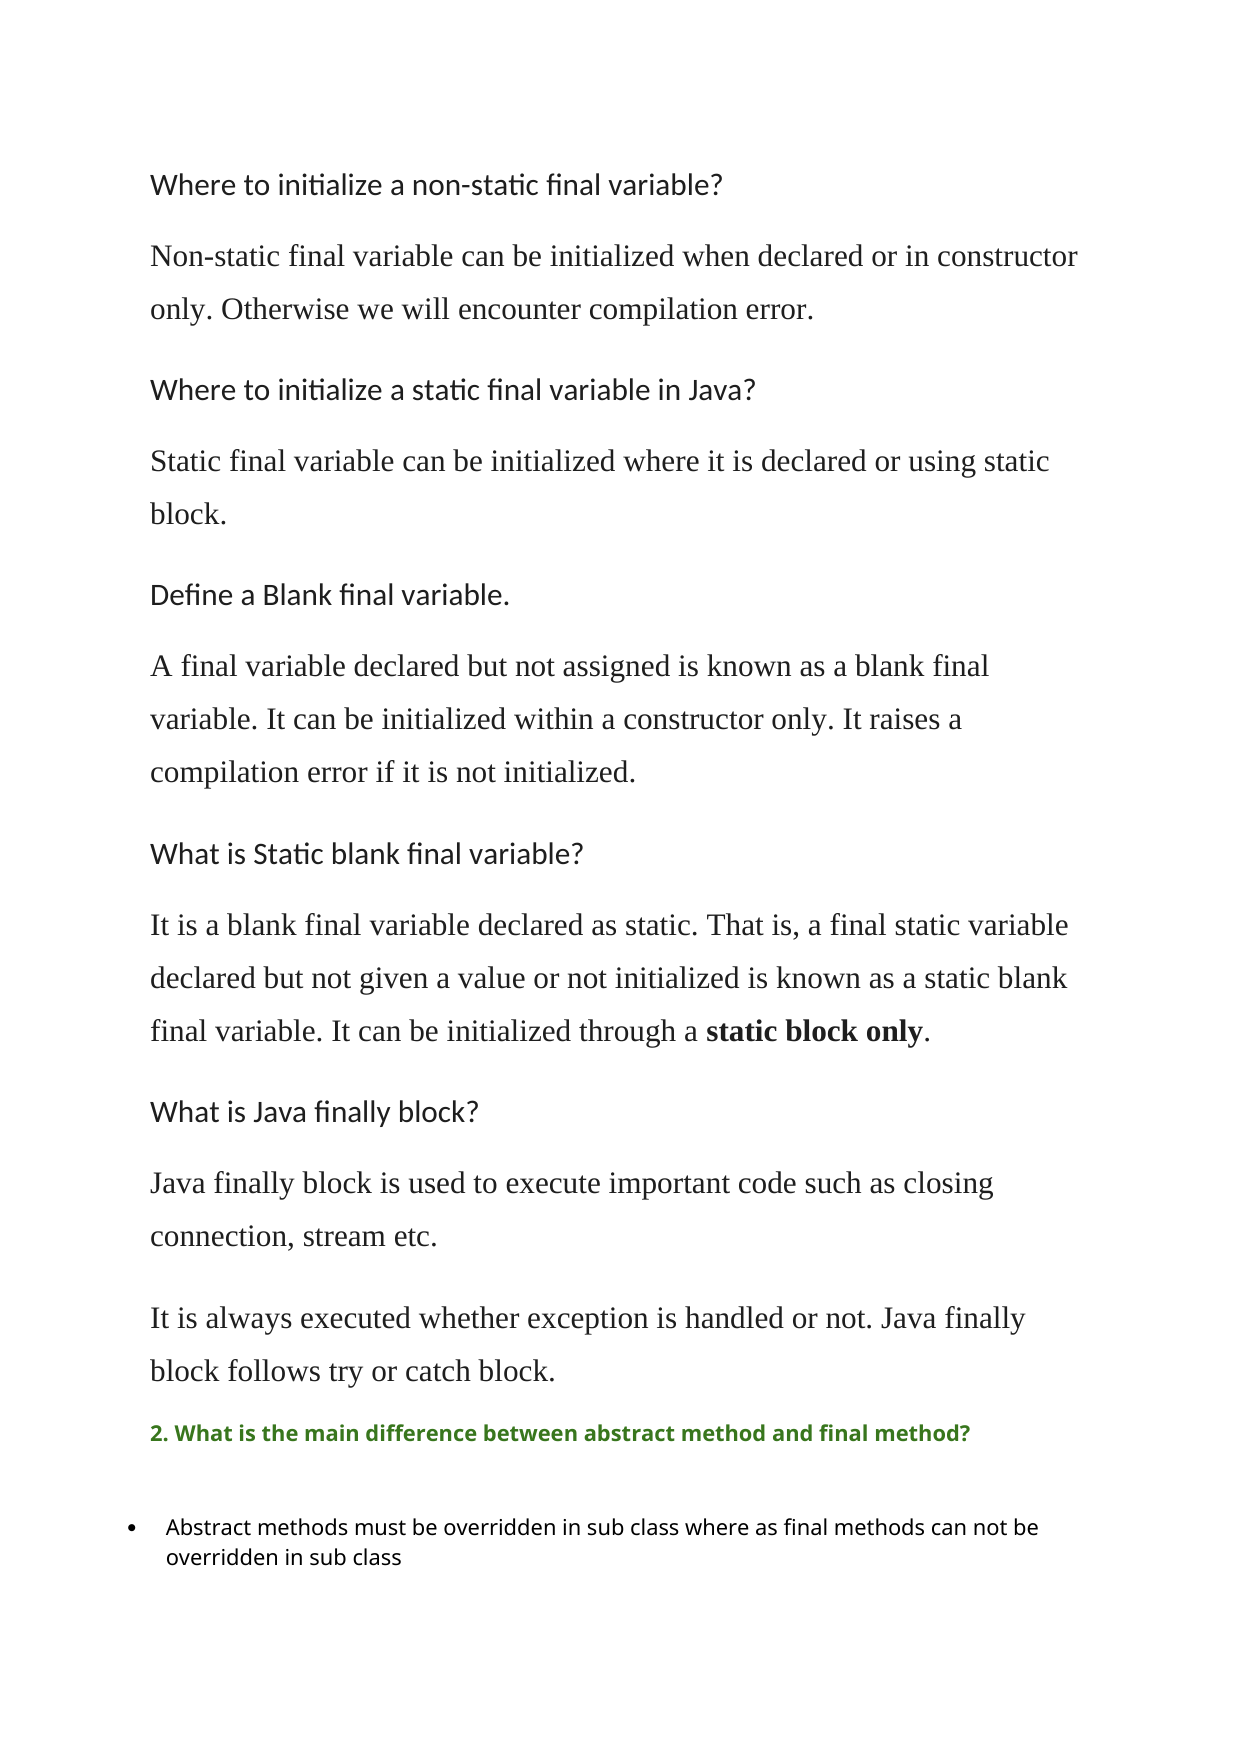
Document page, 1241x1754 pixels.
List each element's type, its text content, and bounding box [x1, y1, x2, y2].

text What is Static blank final variable? [150, 819, 1090, 872]
list Abstract methods must be overridden in sub class where as final methods can not be overridden in sub class [128, 1512, 1090, 1572]
text Static final variable can be initialized where it is declared or using static block. [150, 425, 1090, 531]
text Non-static final variable can be initialized when declared or in constructor only. Otherwise we will encounter compilation error. [150, 220, 1090, 326]
text Where to initialize a non-static final variable? [150, 150, 1090, 203]
text It is a blank final variable declared as static. That is, a final static variable declared but not given a value or not initialized is known as a static blank final variable. It can be initialized through a static block only. [150, 888, 1090, 1048]
text What is Java finally block? [150, 1077, 1090, 1130]
text Define a Blank final variable. [150, 560, 1090, 613]
text Java finally block is used to execute important code such as closing connection, stream etc. [150, 1147, 1090, 1253]
text 2. What is the main difference between abstract method and final method? [150, 1418, 1090, 1510]
text It is always executed whether exception is handled or not. Java finally block follows try or catch block. [150, 1282, 1090, 1388]
text Where to initialize a static final variable in Java? [150, 355, 1090, 408]
text A final variable declared but not assigned is known as a blank final variable. It can be initialized within a constructor only. It raises a compilation error if it is not initialized. [150, 630, 1090, 789]
